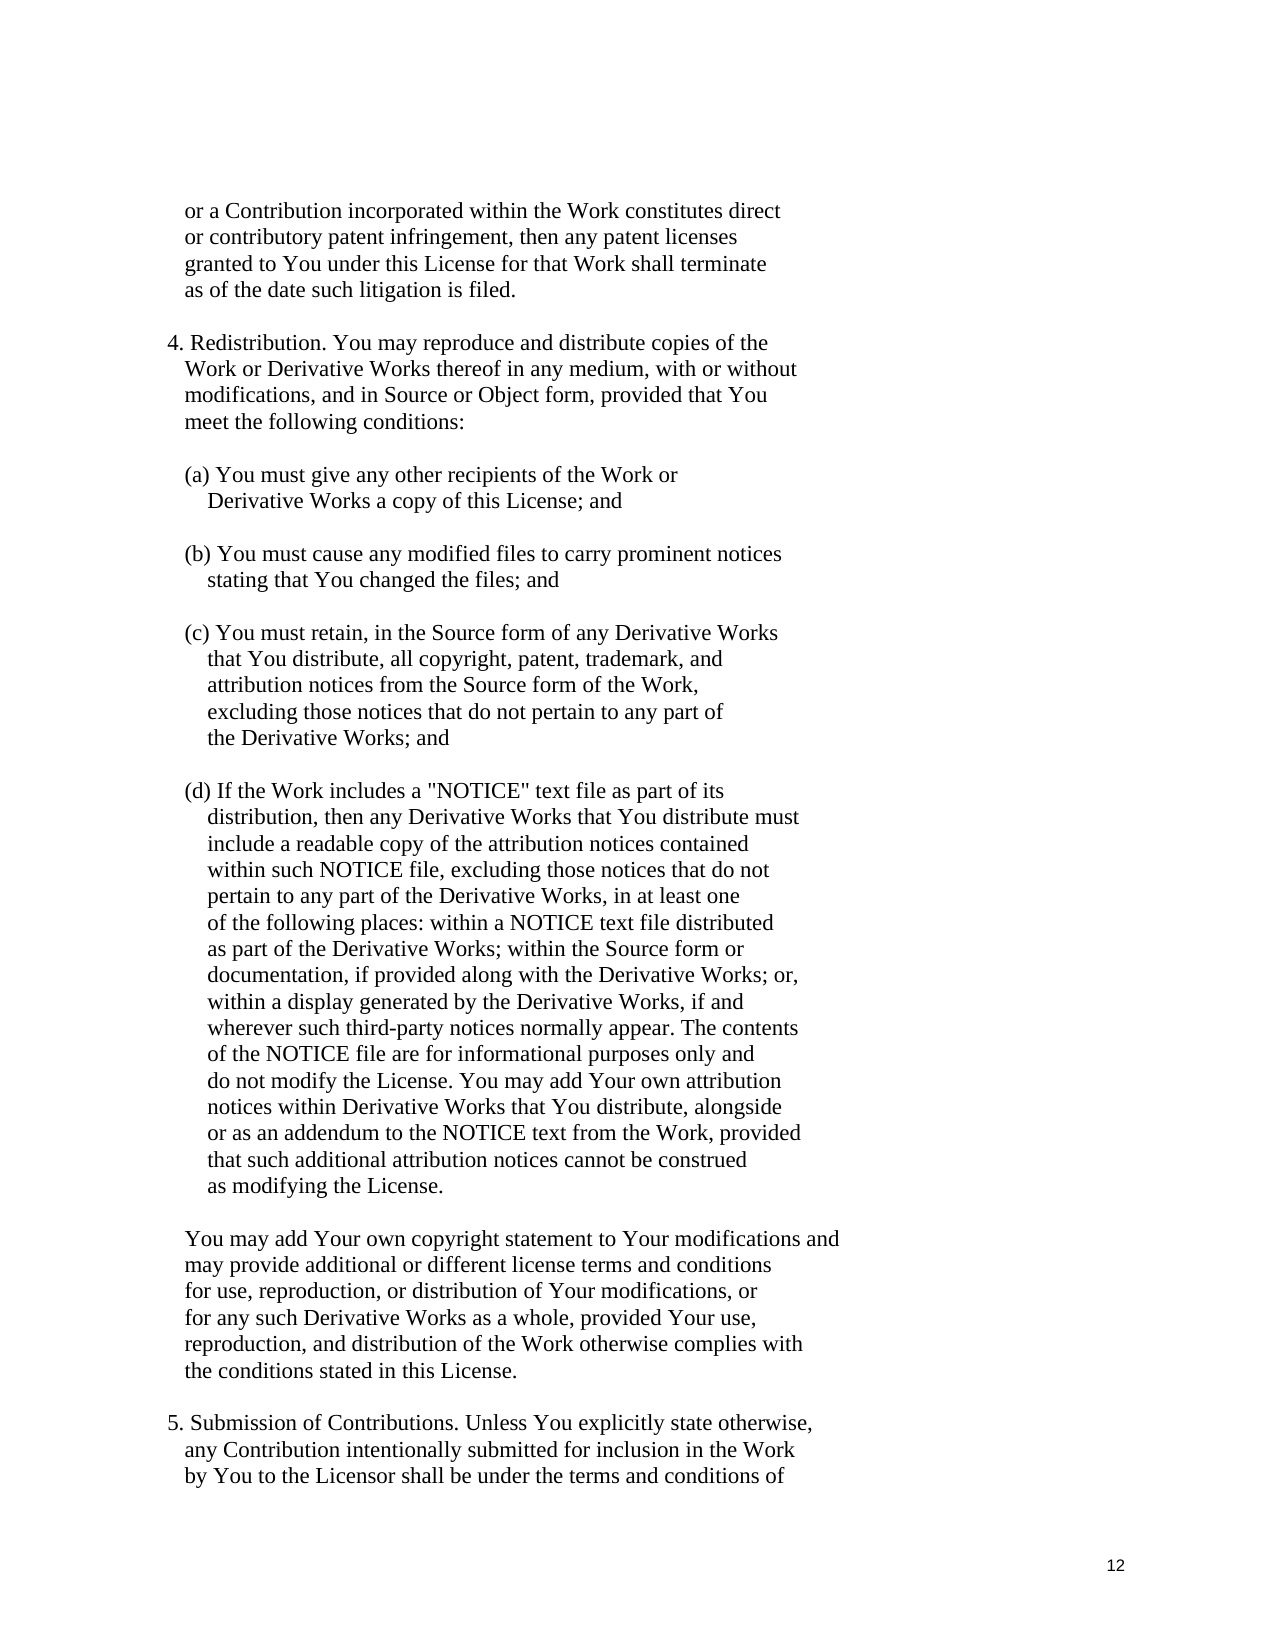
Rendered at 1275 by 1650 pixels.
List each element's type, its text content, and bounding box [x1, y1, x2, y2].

text stating that You changed the files; and [150, 566, 1125, 592]
text the conditions stated in this License. [150, 1357, 1125, 1383]
text (d) If the Work includes a "NOTICE" text file as part of its [150, 777, 1125, 803]
text pertain to any part of the Derivative Works, in at least one [150, 882, 1125, 909]
text notices within Derivative Works that You distribute, alongside [150, 1093, 1125, 1119]
text reproduction, and distribution of the Work otherwise complies with [150, 1330, 1125, 1357]
text excluding those notices that do not pertain to any part of [150, 698, 1125, 724]
text may provide additional or different license terms and conditions [150, 1251, 1125, 1278]
text the Derivative Works; and [150, 724, 1125, 751]
text do not modify the License. You may add Your own attribution [150, 1067, 1125, 1093]
text Work or Derivative Works thereof in any medium, with or without [150, 355, 1125, 382]
text (b) You must cause any modified files to carry prominent notices [150, 540, 1125, 566]
text any Contribution intentionally submitted for inclusion in the Work [150, 1436, 1125, 1462]
text within such NOTICE file, excluding those notices that do not [150, 856, 1125, 882]
text You may add Your own copyright statement to Your modifications and [150, 1225, 1125, 1251]
text documentation, if provided along with the Derivative Works; or, [150, 961, 1125, 988]
text or contributory patent infringement, then any patent licenses [150, 223, 1125, 250]
text that such additional attribution notices cannot be construed [150, 1146, 1125, 1172]
text meet the following conditions: [150, 408, 1125, 434]
text as of the date such litigation is filed. [150, 276, 1125, 302]
text attribution notices from the Source form of the Work, [150, 671, 1125, 698]
text that You distribute, all copyright, patent, trademark, and [150, 645, 1125, 671]
text modifications, and in Source or Object form, provided that You [150, 382, 1125, 408]
text Derivative Works a copy of this License; and [150, 487, 1125, 513]
text granted to You under this License for that Work shall terminate [150, 250, 1125, 276]
text for any such Derivative Works as a whole, provided Your use, [150, 1304, 1125, 1330]
text for use, reproduction, or distribution of Your modifications, or [150, 1278, 1125, 1304]
text (c) You must retain, in the Source form of any Derivative Works [150, 619, 1125, 645]
text 5. Submission of Contributions. Unless You explicitly state otherwise, [150, 1409, 1125, 1436]
text as part of the Derivative Works; within the Source form or [150, 935, 1125, 961]
text distribution, then any Derivative Works that You distribute must [150, 803, 1125, 829]
text of the NOTICE file are for informational purposes only and [150, 1040, 1125, 1067]
text of the following places: within a NOTICE text file distributed [150, 909, 1125, 935]
text wherever such third-party notices normally appear. The contents [150, 1014, 1125, 1040]
text within a display generated by the Derivative Works, if and [150, 988, 1125, 1014]
text 4. Redistribution. You may reproduce and distribute copies of the [150, 329, 1125, 355]
text or a Contribution incorporated within the Work constitutes direct [150, 197, 1125, 223]
text (a) You must give any other recipients of the Work or [150, 461, 1125, 487]
text or as an addendum to the NOTICE text from the Work, provided [150, 1119, 1125, 1146]
text include a readable copy of the attribution notices contained [150, 829, 1125, 856]
text as modifying the License. [150, 1172, 1125, 1198]
text by You to the Licensor shall be under the terms and conditions of [150, 1462, 1125, 1488]
